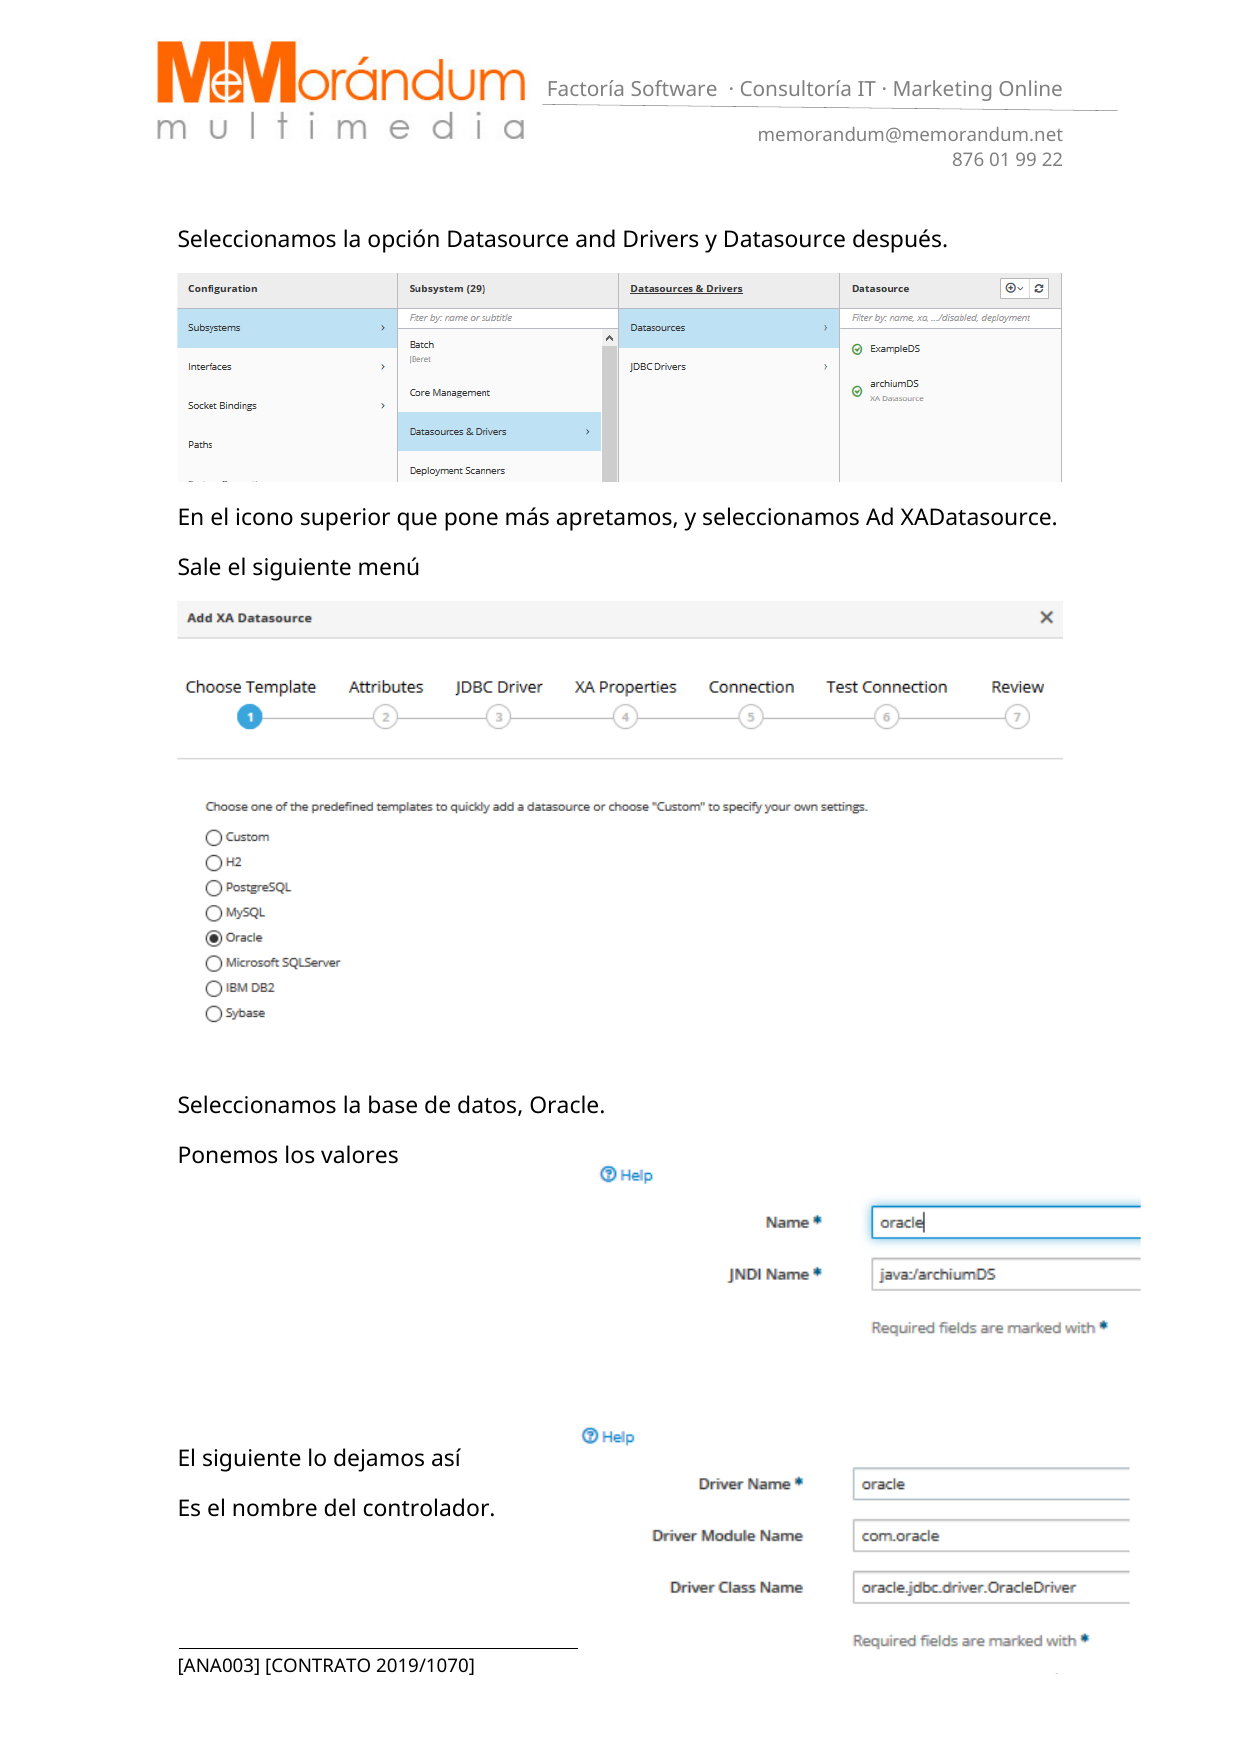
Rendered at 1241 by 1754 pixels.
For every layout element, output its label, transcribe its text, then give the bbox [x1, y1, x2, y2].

picture [177, 601, 1063, 1070]
picture [578, 1408, 1130, 1673]
text Ponemos los valores [177, 1139, 1063, 1171]
text Seleccionamos la opción Datasource and Drivers y Datasource después. [177, 223, 1063, 254]
text Es el nombre del controlador. [177, 1492, 578, 1523]
picture [590, 1141, 1141, 1357]
text Seleccionamos la base de datos, Oracle. [177, 1089, 1063, 1120]
picture [153, 38, 532, 146]
text El siguiente lo dejamos así [177, 1442, 578, 1473]
picture [177, 273, 1063, 482]
text Sale el siguiente menú [177, 551, 1063, 582]
text En el icono superior que pone más apretamos, y seleccionamos Ad XADatasource. [177, 501, 1063, 532]
